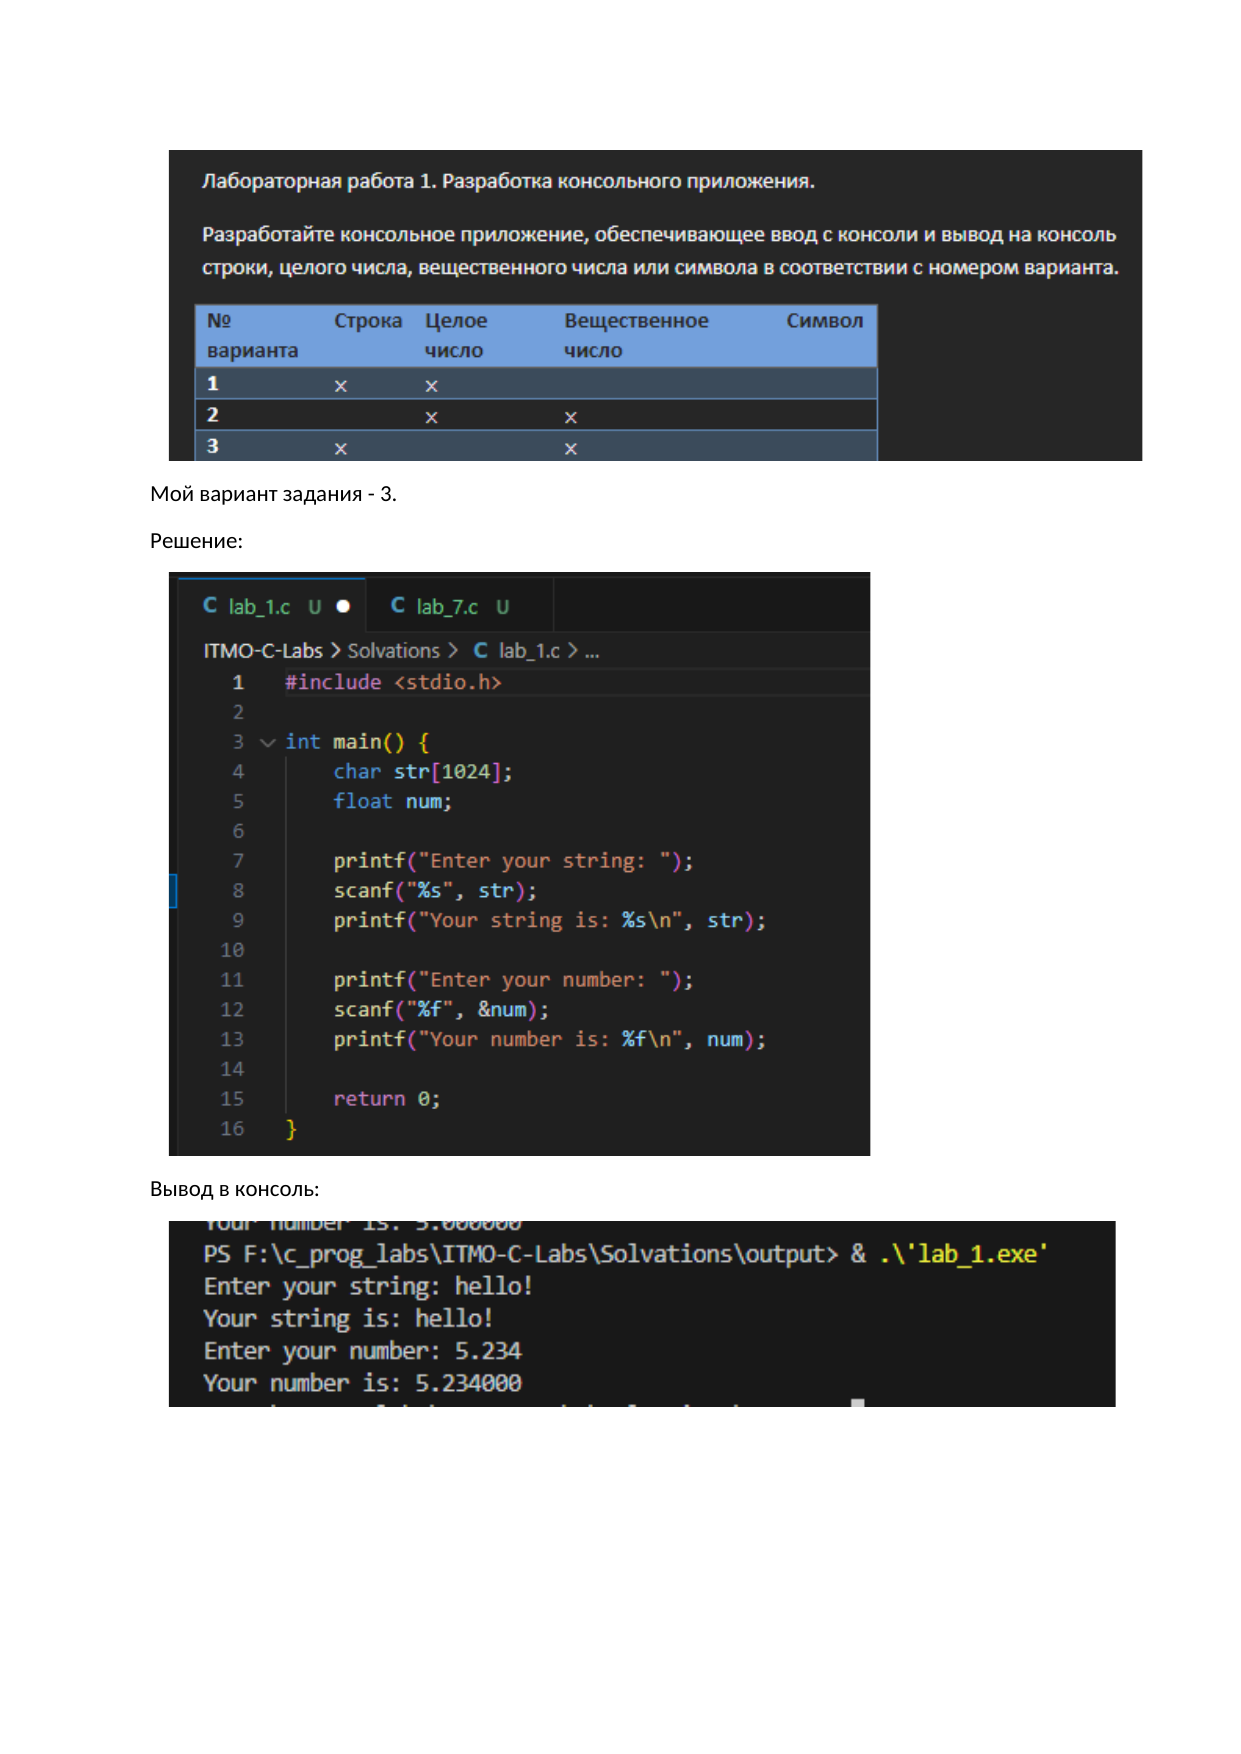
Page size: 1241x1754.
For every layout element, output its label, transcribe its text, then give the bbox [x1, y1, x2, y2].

text Решение: [150, 526, 1090, 554]
text Вывод в консоль: [150, 1174, 1090, 1203]
text Мой вариант задания - 3. [150, 479, 1090, 507]
